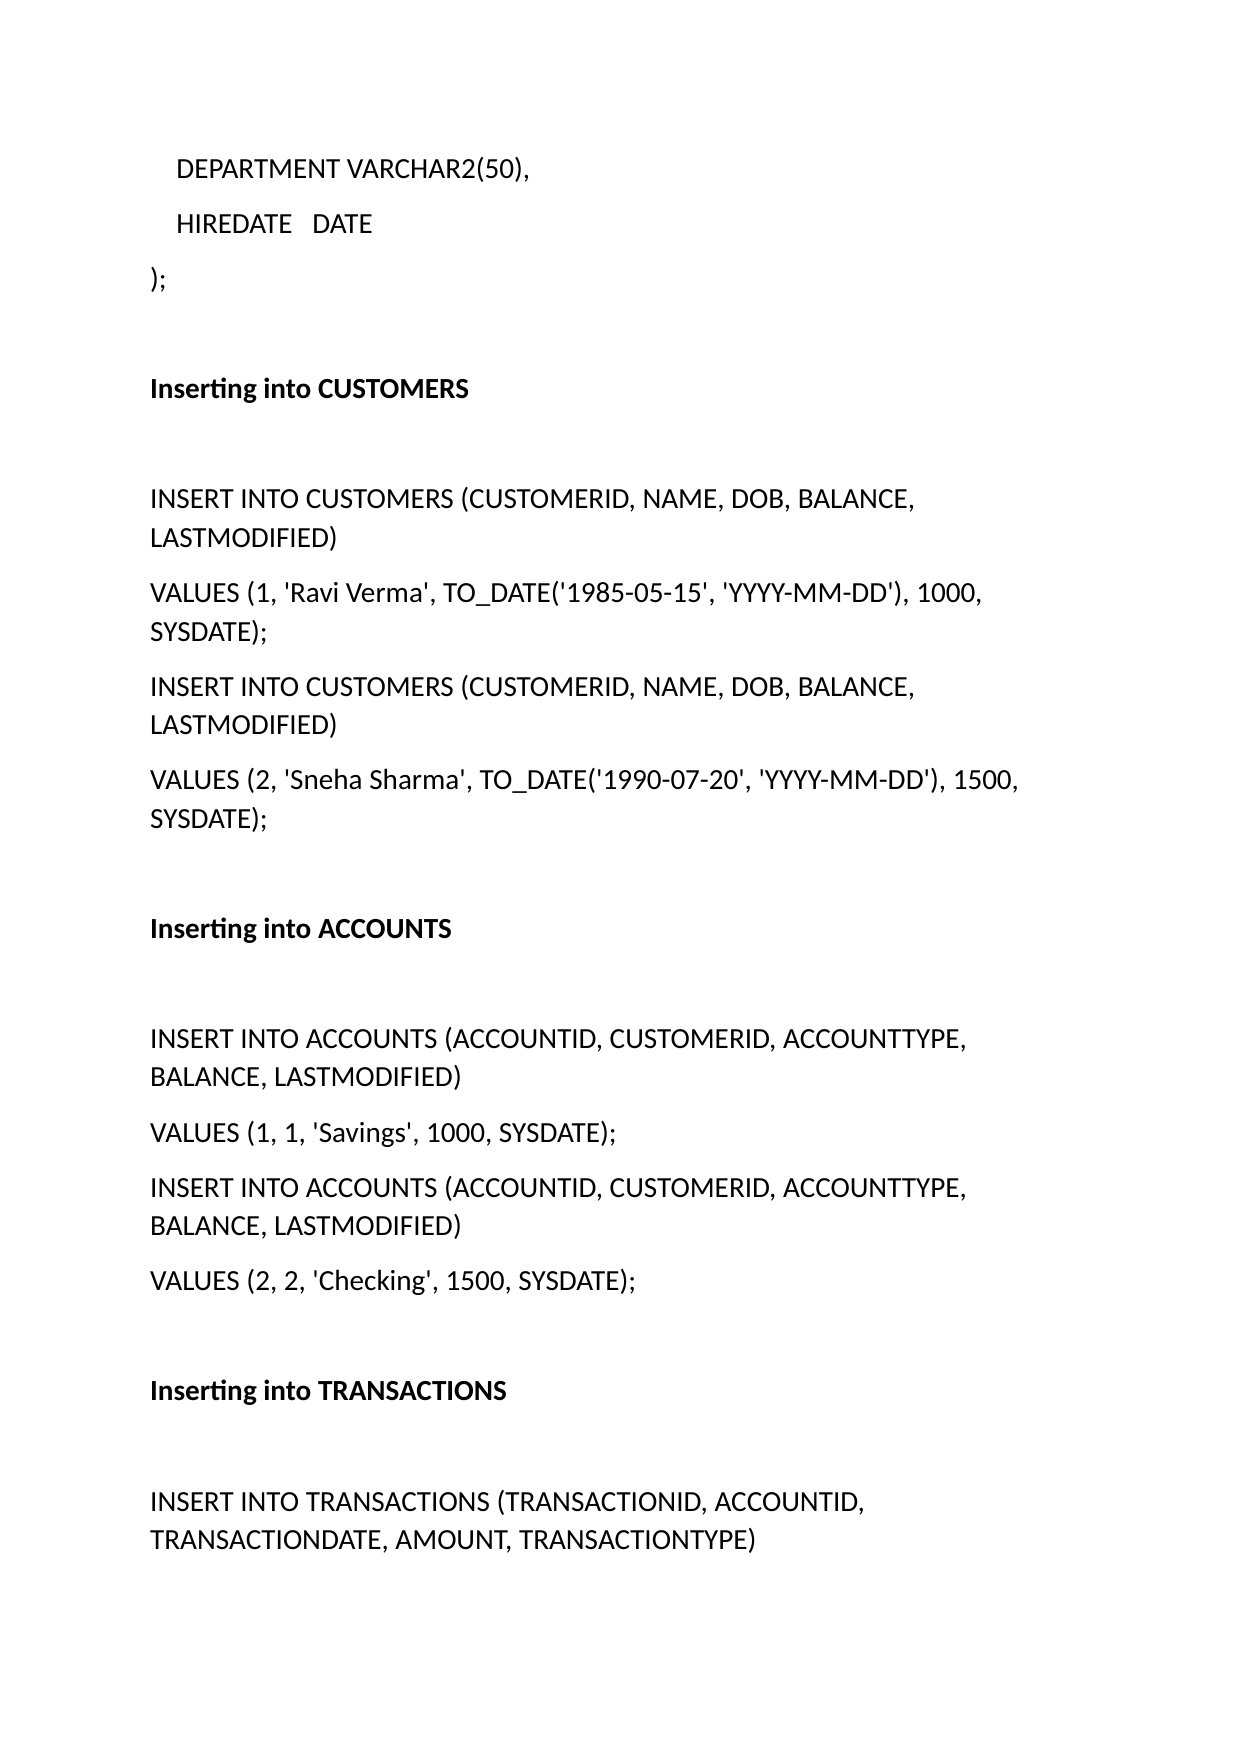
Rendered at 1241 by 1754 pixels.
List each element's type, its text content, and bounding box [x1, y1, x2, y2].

text INSERT INTO ACCOUNTS (ACCOUNTID, CUSTOMERID, ACCOUNTTYPE, BALANCE, LASTMODIFIED) [150, 1169, 1090, 1243]
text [150, 1483, 1090, 1557]
text Inserting into TRANSACTIONS [150, 1372, 1090, 1408]
text VALUES (1, 'Ravi Verma', TO_DATE('1985-05-15', 'YYYY-MM-DD'), 1000, SYSDATE); [150, 574, 1090, 648]
text ); [150, 260, 1090, 296]
text Inserting into CUSTOMERS [150, 370, 1090, 406]
text INSERT INTO CUSTOMERS (CUSTOMERID, NAME, DOB, BALANCE, LASTMODIFIED) [150, 481, 1090, 555]
text DEPARTMENT VARCHAR2(50), [150, 150, 1090, 186]
text VALUES (1, 1, 'Savings', 1000, SYSDATE); [150, 1114, 1090, 1149]
text VALUES (2, 'Sneha Sharma', TO_DATE('1990-07-20', 'YYYY-MM-DD'), 1500, SYSDATE); [150, 761, 1090, 835]
text INSERT INTO CUSTOMERS (CUSTOMERID, NAME, DOB, BALANCE, LASTMODIFIED) [150, 668, 1090, 742]
text Inserting into ACCOUNTS [150, 910, 1090, 946]
text VALUES (2, 2, 'Checking', 1500, SYSDATE); [150, 1262, 1090, 1298]
text INSERT INTO ACCOUNTS (ACCOUNTID, CUSTOMERID, ACCOUNTTYPE, BALANCE, LASTMODIFIED) [150, 1020, 1090, 1094]
text HIREDATE DATE [150, 205, 1090, 241]
